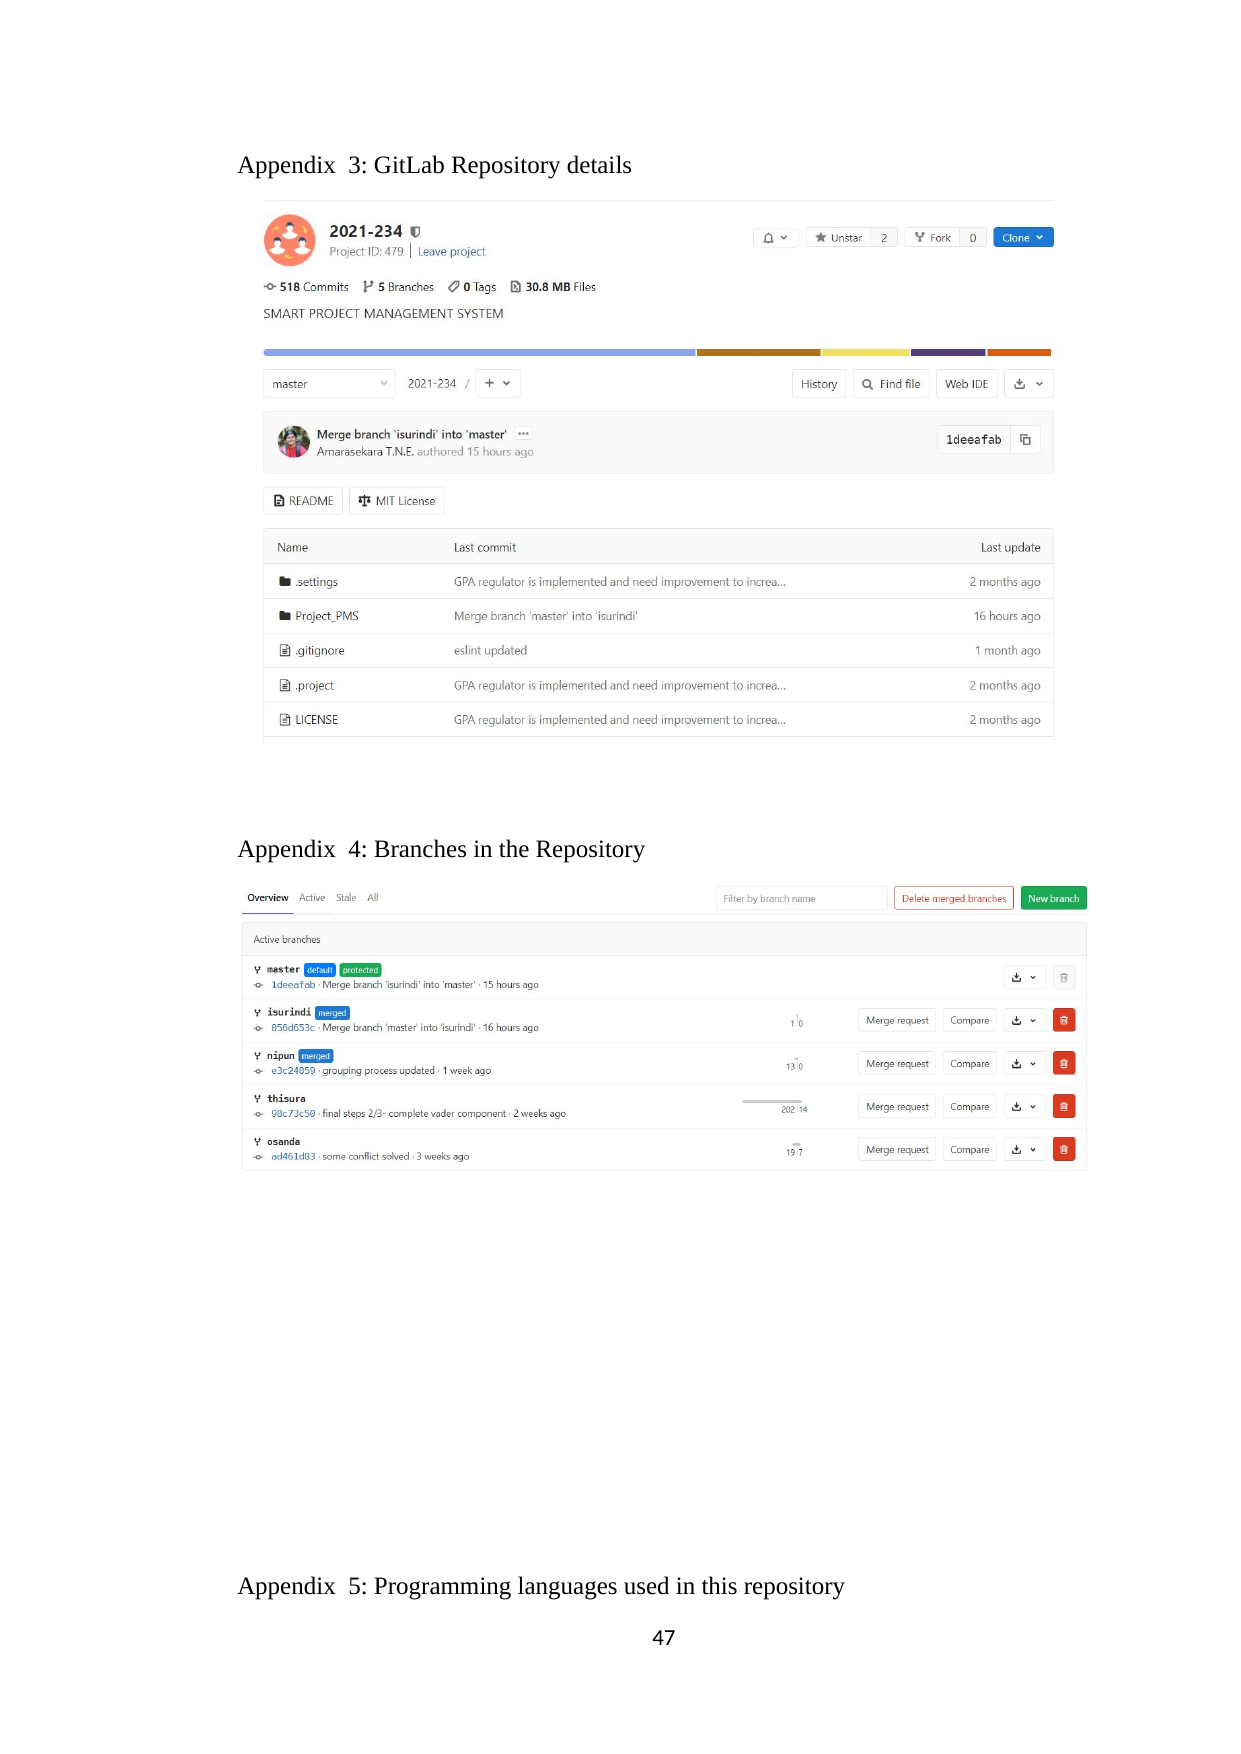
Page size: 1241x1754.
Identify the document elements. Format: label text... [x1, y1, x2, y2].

picture [237, 199, 1091, 744]
picture [237, 883, 1091, 1182]
text Appendix 4: Branches in the Repository [237, 834, 1090, 863]
text Appendix 3: GitLab Repository details [237, 150, 1090, 179]
text Appendix 5: Programming languages used in this repository [237, 1571, 1090, 1599]
